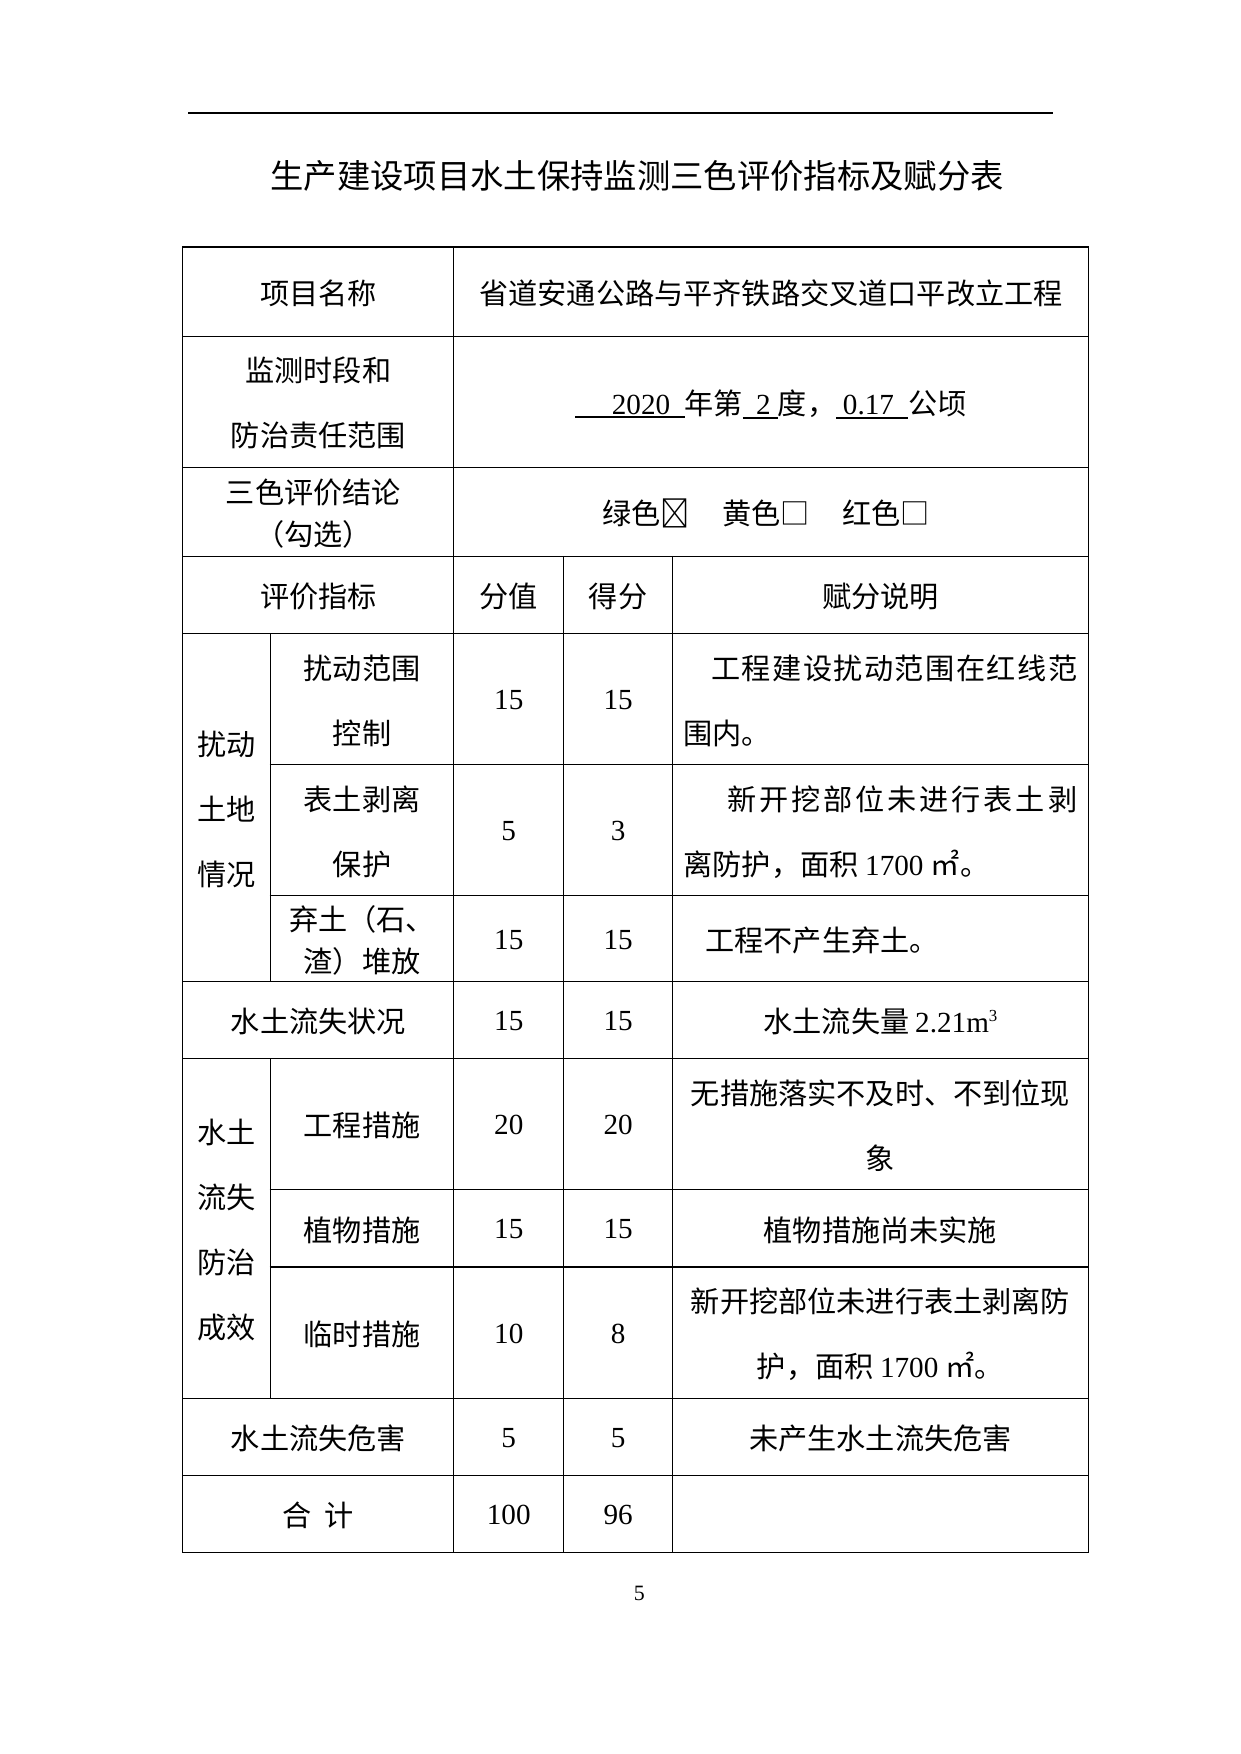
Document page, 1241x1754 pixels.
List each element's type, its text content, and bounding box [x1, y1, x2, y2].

table_cell 15 [454, 982, 563, 1058]
table_cell 96 [564, 1476, 672, 1552]
table_cell 15 [564, 634, 672, 764]
table_cell [673, 1476, 1088, 1552]
table_cell 表土剥离 保护 [271, 765, 453, 895]
table_cell 3 [564, 765, 672, 895]
table_cell 5 [454, 1399, 563, 1475]
table_cell 水土流失危害 [183, 1399, 453, 1475]
table_cell 15 [454, 896, 563, 981]
table_cell 新开挖部位未进行表土剥离防护，面积 1700 ㎡。 [673, 765, 1088, 895]
table_cell 工程不产生弃土。 [673, 896, 1088, 981]
table_header 省道安通公路与平齐铁路交叉道口平改立工程 [454, 248, 1088, 336]
table_cell 水土流失状况 [183, 982, 453, 1058]
table_cell 10 [454, 1268, 563, 1397]
table_cell 合 计 [183, 1476, 453, 1552]
table_cell 弃土（石、渣）堆放 [271, 896, 453, 981]
table_cell 15 [564, 982, 672, 1058]
table_cell 评价指标 [183, 557, 453, 633]
table_cell 8 [564, 1268, 672, 1397]
table_cell 无措施落实不及时、不到位现象 [673, 1059, 1088, 1189]
table_cell 分值 [454, 557, 563, 633]
table_cell 水土流失防治成效 [183, 1059, 270, 1397]
table_header 项目名称 [183, 248, 453, 336]
table_cell 未产生水土流失危害 [673, 1399, 1088, 1475]
table_cell 20 [564, 1059, 672, 1189]
table_cell 绿色 黄色□ 红色□ [454, 468, 1088, 556]
table_cell 三色评价结论 （勾选） [183, 468, 453, 556]
table_cell 工程建设扰动范围在红线范围内。 [673, 634, 1088, 764]
table_cell 扰动土地情况 [183, 634, 270, 981]
table_cell 15 [454, 1190, 563, 1266]
table_cell 工程措施 [271, 1059, 453, 1189]
table_cell 15 [564, 896, 672, 981]
table_cell 赋分说明 [673, 557, 1088, 633]
table_cell 20 [454, 1059, 563, 1189]
table_cell 水土流失量2.21m3 [673, 982, 1088, 1058]
table_cell 5 [564, 1399, 672, 1475]
table_cell 2020 年第 2 度， 0.17 公顷 [454, 337, 1088, 467]
table_cell 15 [564, 1190, 672, 1266]
table_cell 植物措施 [271, 1190, 453, 1266]
table_cell 15 [454, 634, 563, 764]
table_cell 新开挖部位未进行表土剥离防护，面积 1700 ㎡。 [673, 1268, 1088, 1397]
table_cell 临时措施 [271, 1268, 453, 1397]
table_cell 监测时段和 防治责任范围 [183, 337, 453, 467]
table_cell 100 [454, 1476, 563, 1552]
table_cell 扰动范围 控制 [271, 634, 453, 764]
text 生产建设项目水土保持监测三色评价指标及赋分表 [187, 150, 1053, 198]
table_cell 得分 [564, 557, 672, 633]
table_cell 5 [454, 765, 563, 895]
table_cell 植物措施尚未实施 [673, 1190, 1088, 1266]
